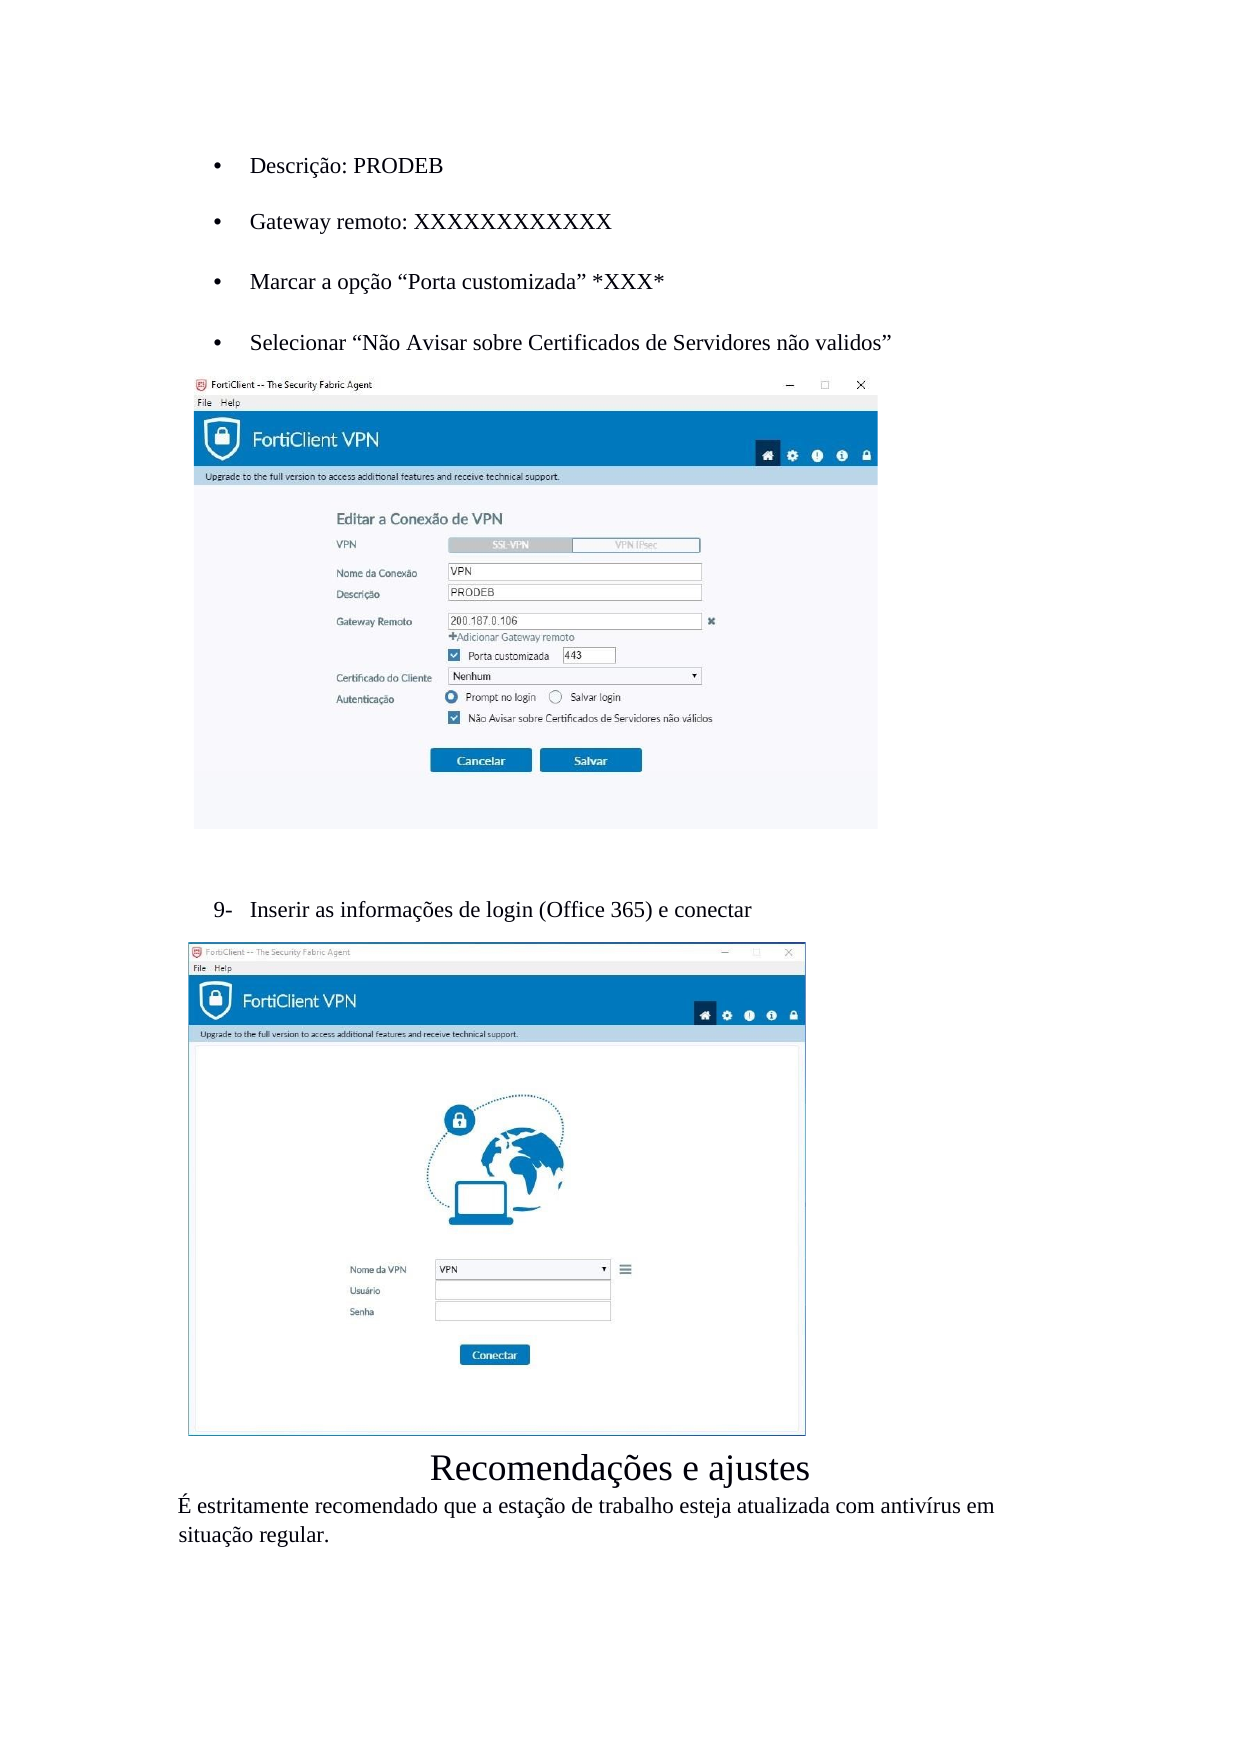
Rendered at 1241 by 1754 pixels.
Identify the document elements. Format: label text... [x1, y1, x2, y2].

text Recomendações e ajustes [177, 1446, 1063, 1489]
picture [193, 376, 878, 829]
text É estritamente recomendado que a estação de trabalho esteja atualizada com antivírus em situação regular. [177, 1492, 1076, 1547]
list Inserir as informações de login (Office 365) e conectar [213, 896, 1099, 923]
list Descrição: PRODEB [213, 152, 1099, 178]
list Selecionar “Não Avisar sobre Certificados de Servidores não validos” [213, 329, 1099, 355]
picture [188, 942, 806, 1436]
list Marcar a opção “Porta customizada” *XXX* [213, 268, 1099, 294]
list Gateway remoto: XXXXXXXXXXXX [213, 208, 1099, 235]
